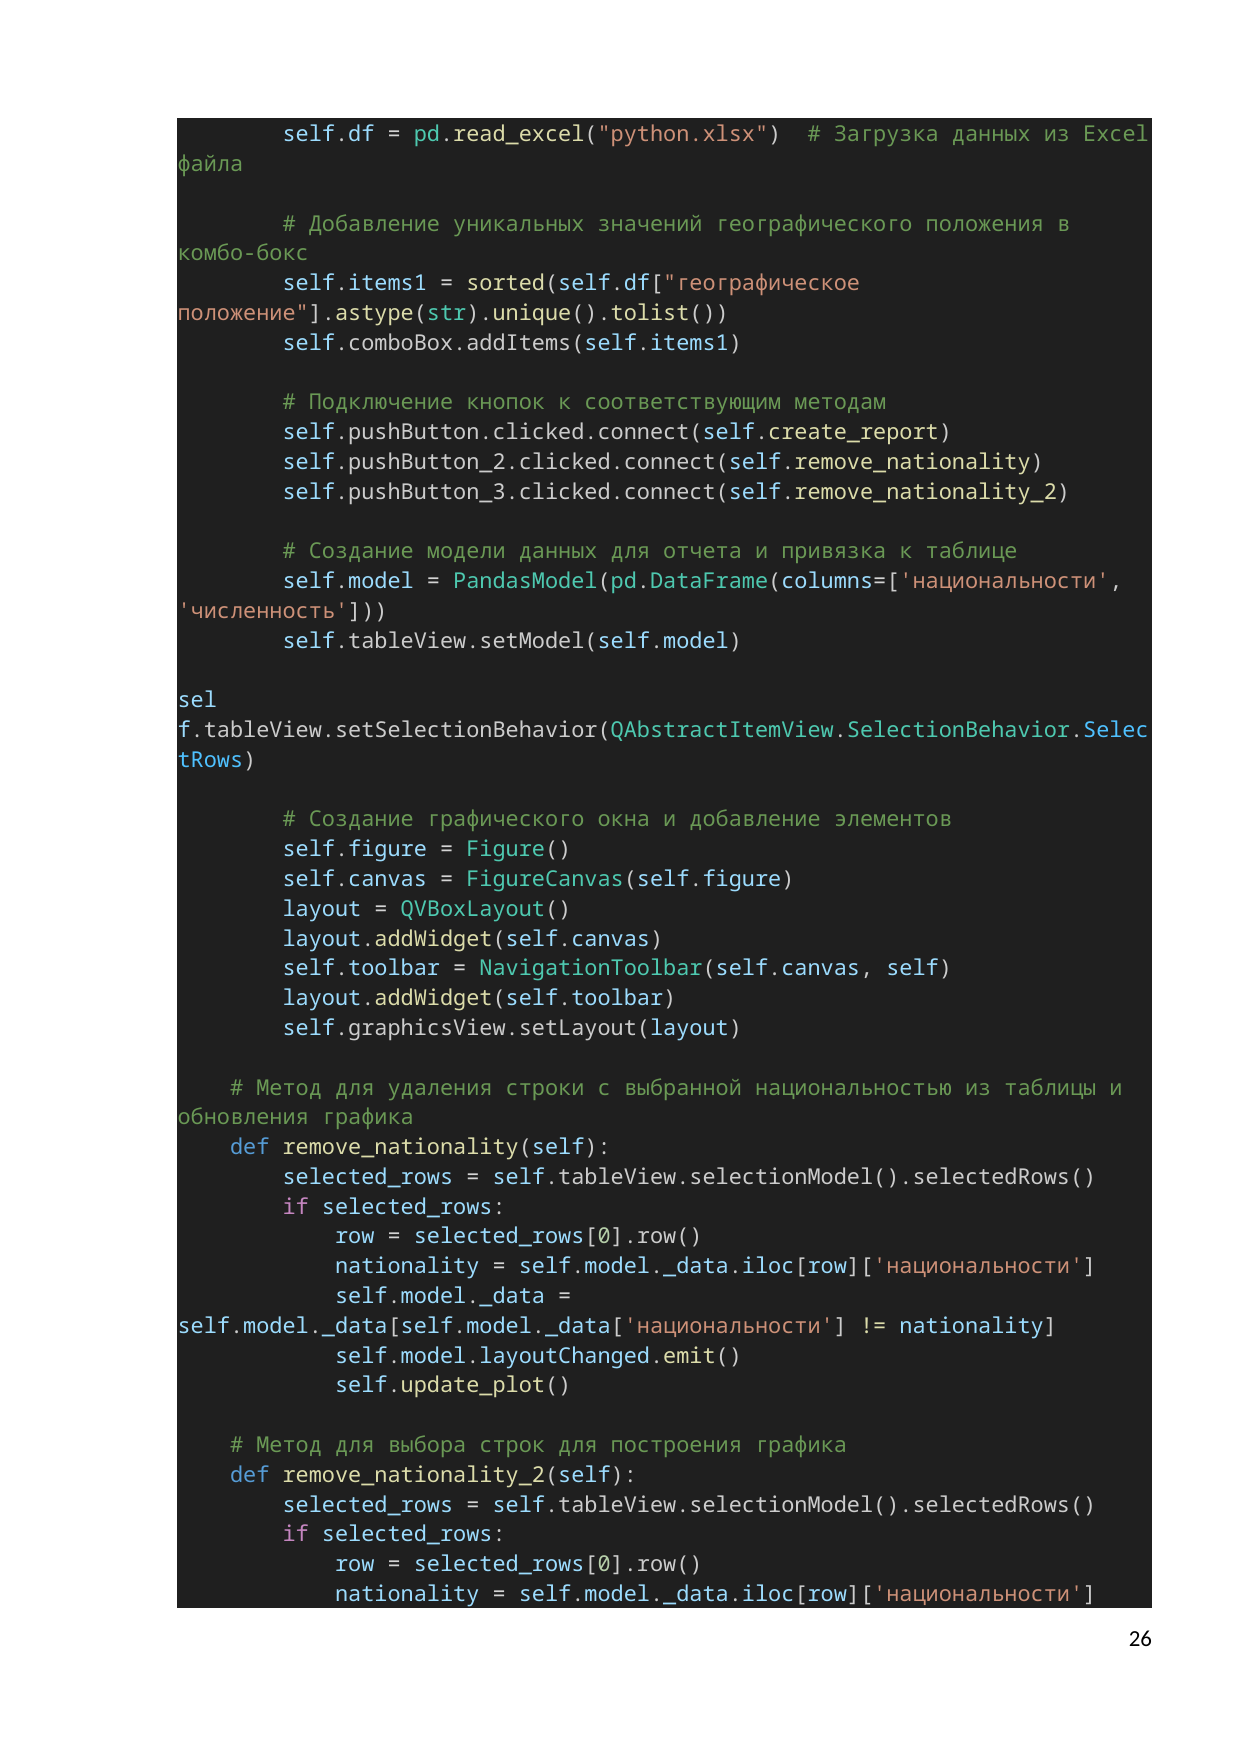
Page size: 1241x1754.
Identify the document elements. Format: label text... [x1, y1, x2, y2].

text self.tableView.setSelectionBehavior(QAbstractItemView.SelectionBehavior.SelectRows) [177, 654, 1152, 773]
text self.model = PandasModel(pd.DataFrame(columns=['национальности', 'численность'])) [177, 565, 1152, 624]
text self.items1 = sorted(self.df["географическое положение"].astype(str).unique().tolist()) [177, 267, 1152, 327]
text # Подключение кнопок к соответствующим методам [177, 386, 1152, 416]
text nationality = self.model._data.iloc[row]['национальности'] [177, 1578, 1152, 1608]
text self.graphicsView.setLayout(layout) [177, 1012, 1152, 1042]
text self.model._data = self.model._data[self.model._data['национальности'] != nationality] [177, 1280, 1152, 1339]
text self.figure = Figure() [177, 833, 1152, 863]
text # Метод для выбора строк для построения графика [177, 1429, 1152, 1459]
text if selected_rows: [177, 1518, 1152, 1548]
text # Создание графического окна и добавление элементов [177, 803, 1152, 833]
text # Метод для удаления строки с выбранной национальностью из таблицы и обновления графика [177, 1071, 1152, 1131]
text self.pushButton_2.clicked.connect(self.remove_nationality) [177, 446, 1152, 476]
text self.toolbar = NavigationToolbar(self.canvas, self) [177, 952, 1152, 982]
text self.pushButton.clicked.connect(self.create_report) [177, 416, 1152, 446]
text self.df = pd.read_excel("python.xlsx") # Загрузка данных из Excel файла [177, 118, 1152, 178]
text self.comboBox.addItems(self.items1) [177, 327, 1152, 356]
text if selected_rows: [177, 1191, 1152, 1220]
text def remove_nationality_2(self): [177, 1459, 1152, 1488]
text row = selected_rows[0].row() [177, 1548, 1152, 1578]
text self.canvas = FigureCanvas(self.figure) [177, 863, 1152, 893]
text nationality = self.model._data.iloc[row]['национальности'] [177, 1250, 1152, 1280]
text self.pushButton_3.clicked.connect(self.remove_nationality_2) [177, 476, 1152, 505]
text self.model.layoutChanged.emit() [177, 1339, 1152, 1369]
text layout.addWidget(self.toolbar) [177, 982, 1152, 1012]
text # Создание модели данных для отчета и привязка к таблице [177, 535, 1152, 565]
text def remove_nationality(self): [177, 1131, 1152, 1161]
text self.update_plot() [177, 1369, 1152, 1399]
text selected_rows = self.tableView.selectionModel().selectedRows() [177, 1488, 1152, 1518]
text selected_rows = self.tableView.selectionModel().selectedRows() [177, 1161, 1152, 1191]
text layout = QVBoxLayout() [177, 893, 1152, 922]
text self.tableView.setModel(self.model) [177, 624, 1152, 654]
text row = selected_rows[0].row() [177, 1220, 1152, 1250]
text layout.addWidget(self.canvas) [177, 922, 1152, 952]
text # Добавление уникальных значений географического положения в комбо-бокс [177, 207, 1152, 267]
